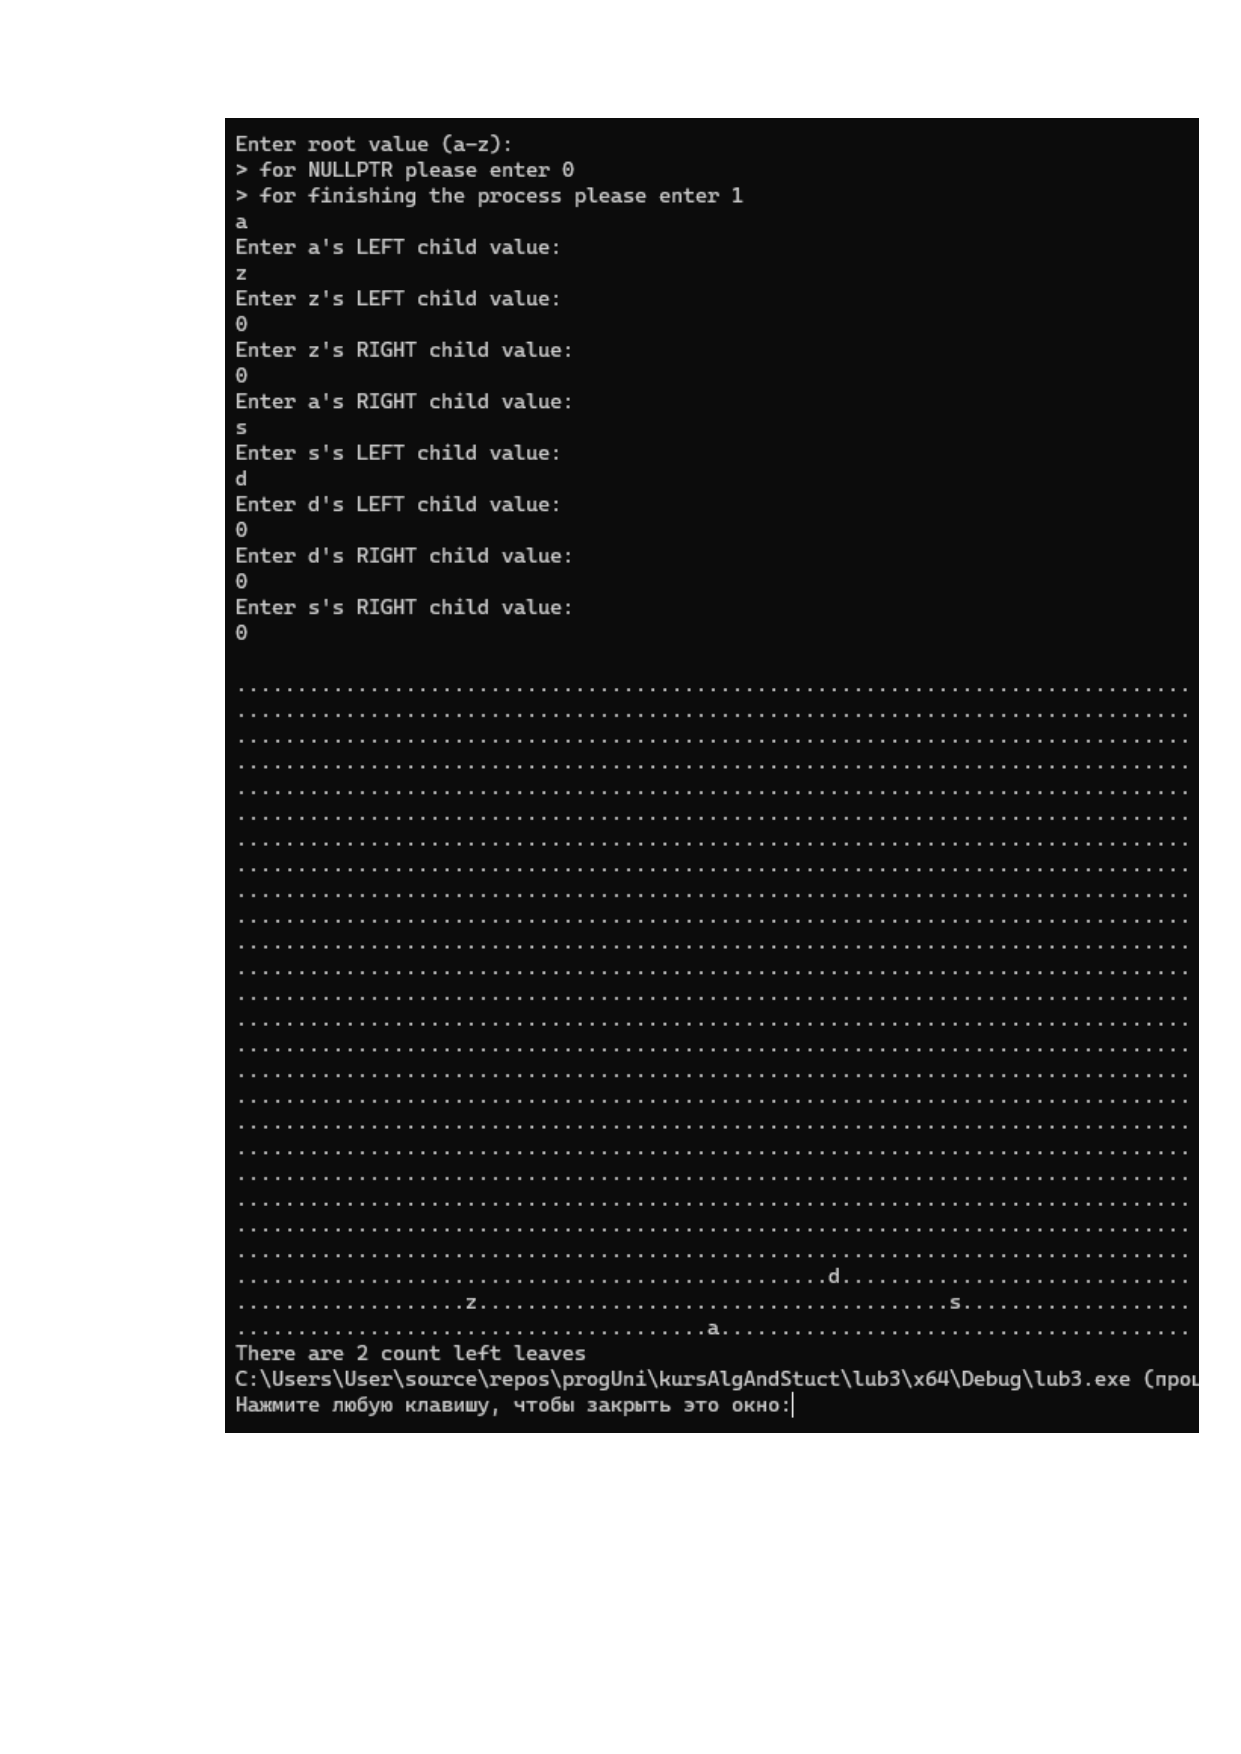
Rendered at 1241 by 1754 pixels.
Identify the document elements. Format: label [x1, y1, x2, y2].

picture [225, 118, 1199, 1433]
